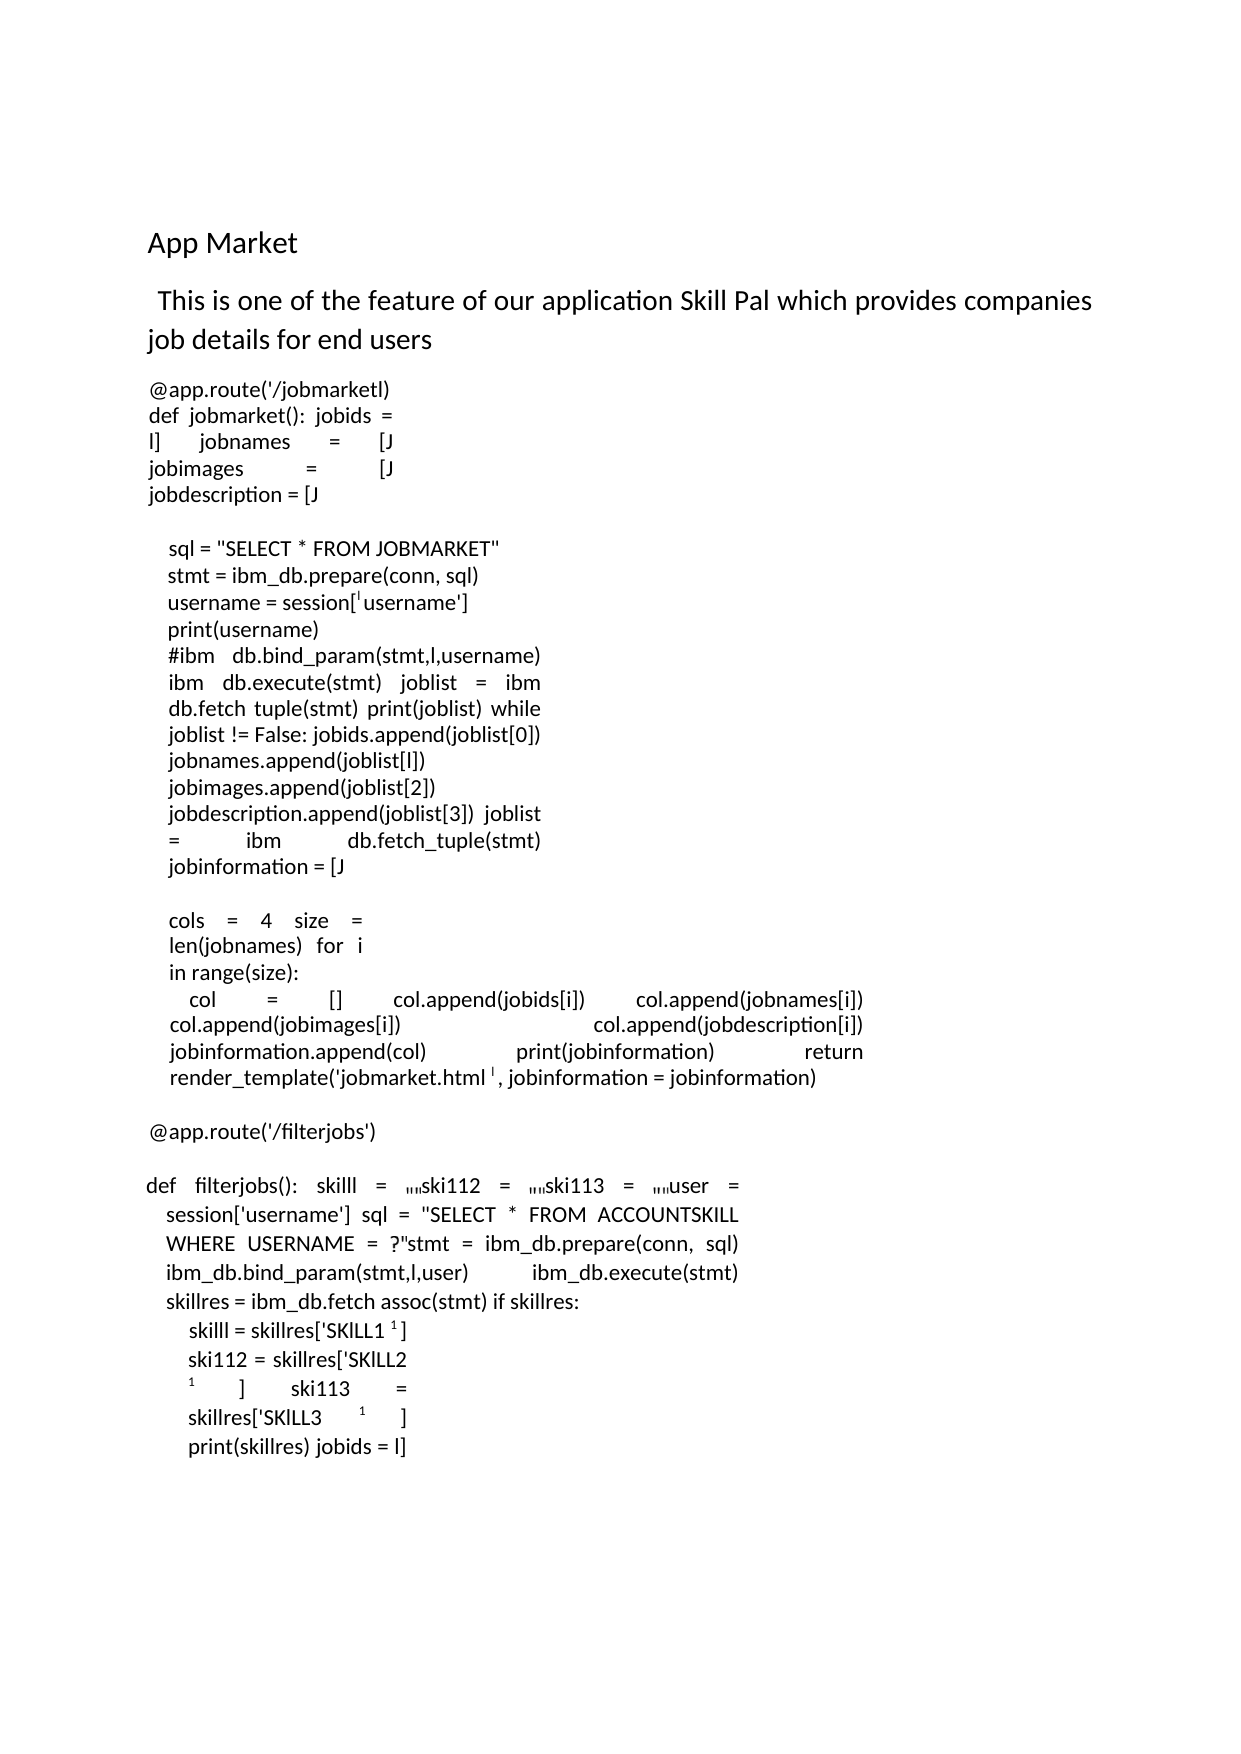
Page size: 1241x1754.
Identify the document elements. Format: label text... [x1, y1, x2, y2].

text @app.route('/filterjobs') [148, 1118, 1093, 1144]
text App Market [147, 223, 1092, 261]
picture [390, 1236, 407, 1252]
picture [653, 1187, 669, 1194]
text @app.route('/jobmarketl) def jobmarket(): jobids = l] jobnames = [J jobimages = [J jobdescription = [J [148, 376, 393, 508]
text sql = "SELECT * FROM JOBMARKET" stmt = ibm_db.prepare(conn, sql) username = session[l username'] print(username) [167, 535, 540, 643]
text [188, 1316, 407, 1460]
text cols = 4 size = len(jobnames) for i in range(size): [168, 907, 363, 986]
text #ibm db.bind_param(stmt,l,username) ibm db.execute(stmt) joblist = ibm db.fetch tuple(stmt) print(joblist) while joblist != False: jobids.append(joblist[0]) jobnames.append(joblist[l]) jobimages.append(joblist[2]) jobdescription.append(joblist[3]) joblist = ibm db.fetch_tuple(stmt) jobinformation = [J [168, 643, 542, 880]
picture [406, 1187, 421, 1194]
text This is one of the feature of our application Skill Pal which provides companies job details for end users [147, 282, 1093, 357]
text col = [] col.append(jobids[i]) col.append(jobnames[i]) col.append(jobimages[i]) col.append(jobdescription[i]) jobinformation.append(col) print(jobinformation) return render_template('jobmarket.html l , jobinformation = jobinformation) [169, 986, 864, 1091]
picture [529, 1187, 545, 1194]
text def filterjobs(): skilll = ski112 = ski113 = user = session['username'] sql = "SELECT * FROM ACCOUNTSKILL WHERE USERNAME = stmt = ibm_db.prepare(conn, sql) ibm_db.bind_param(stmt,l,user) ibm_db.execute(stmt) skillres = ibm_db.fetch assoc(stmt) if skillres: [146, 1172, 739, 1315]
